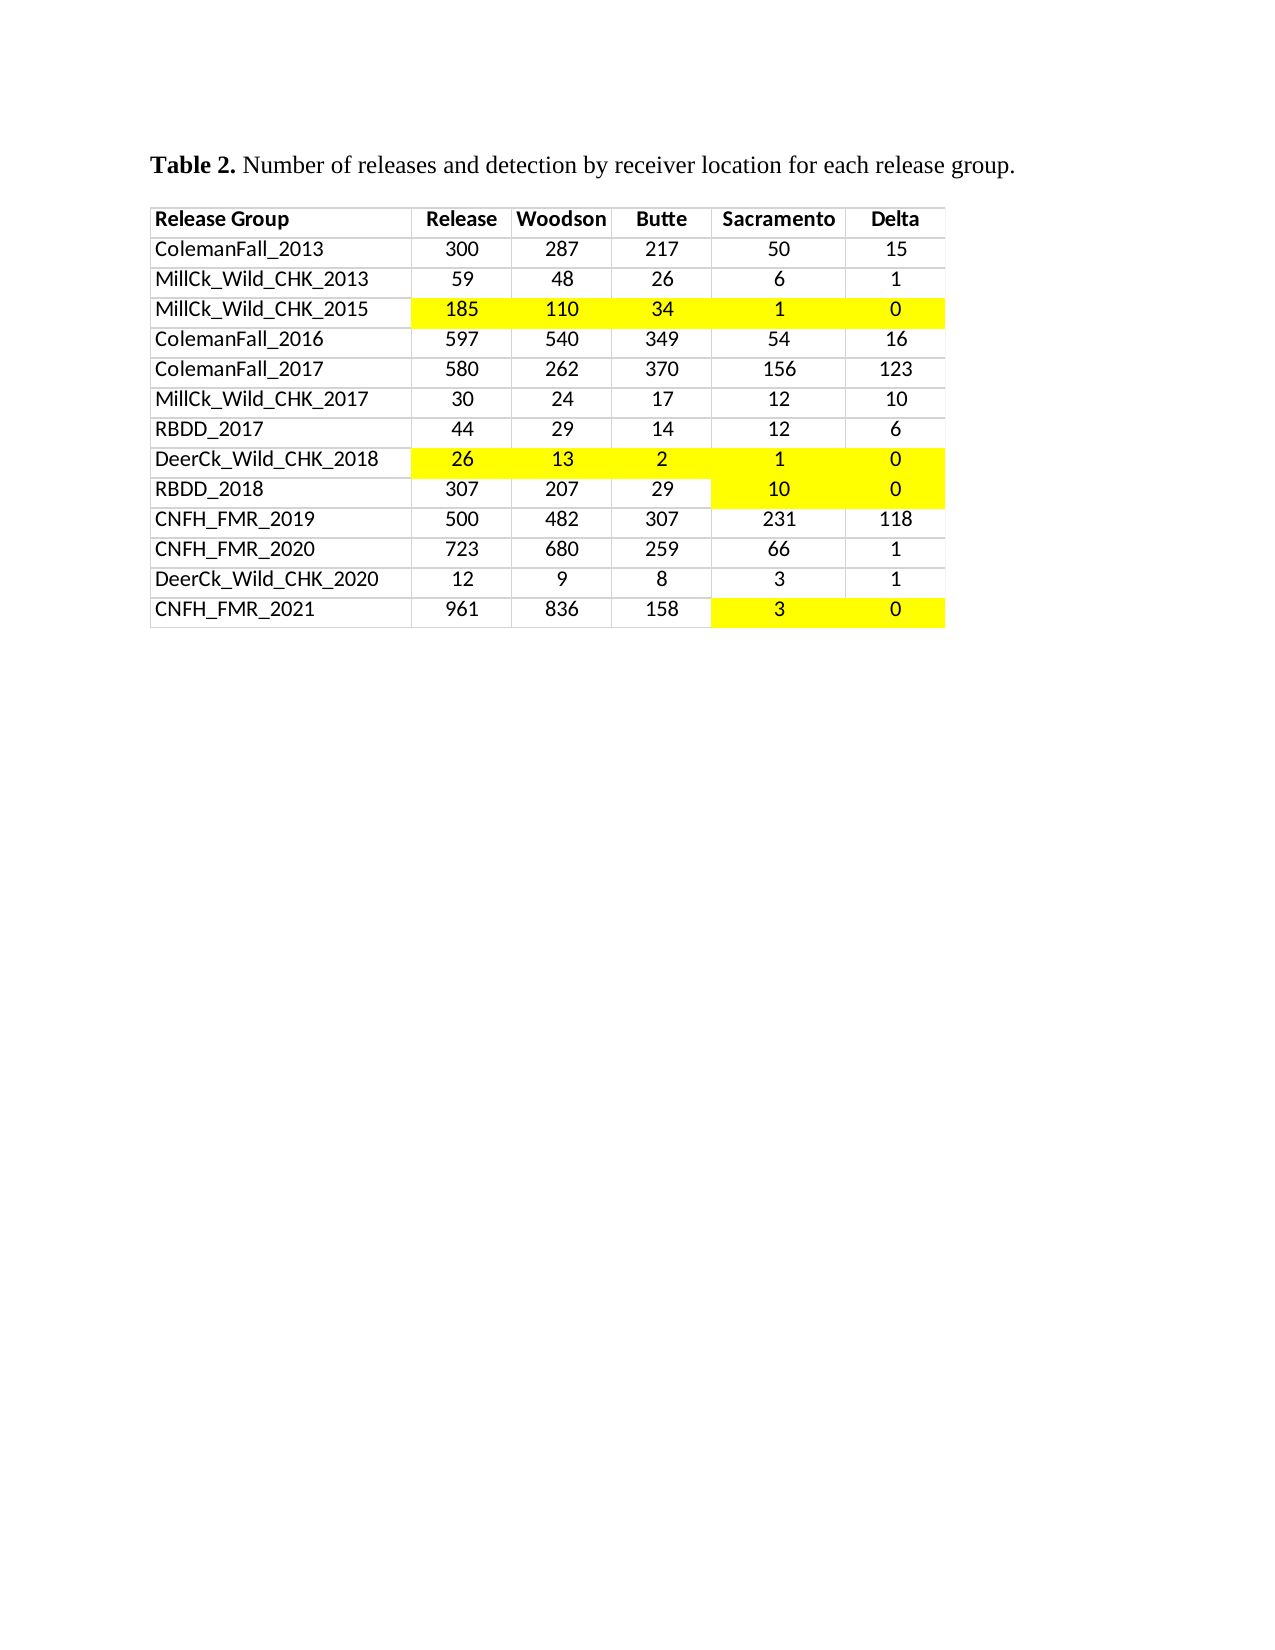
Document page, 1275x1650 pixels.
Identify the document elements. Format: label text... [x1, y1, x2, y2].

text Table 2. Number of releases and detection by receiver location for each release group. [150, 150, 1125, 179]
